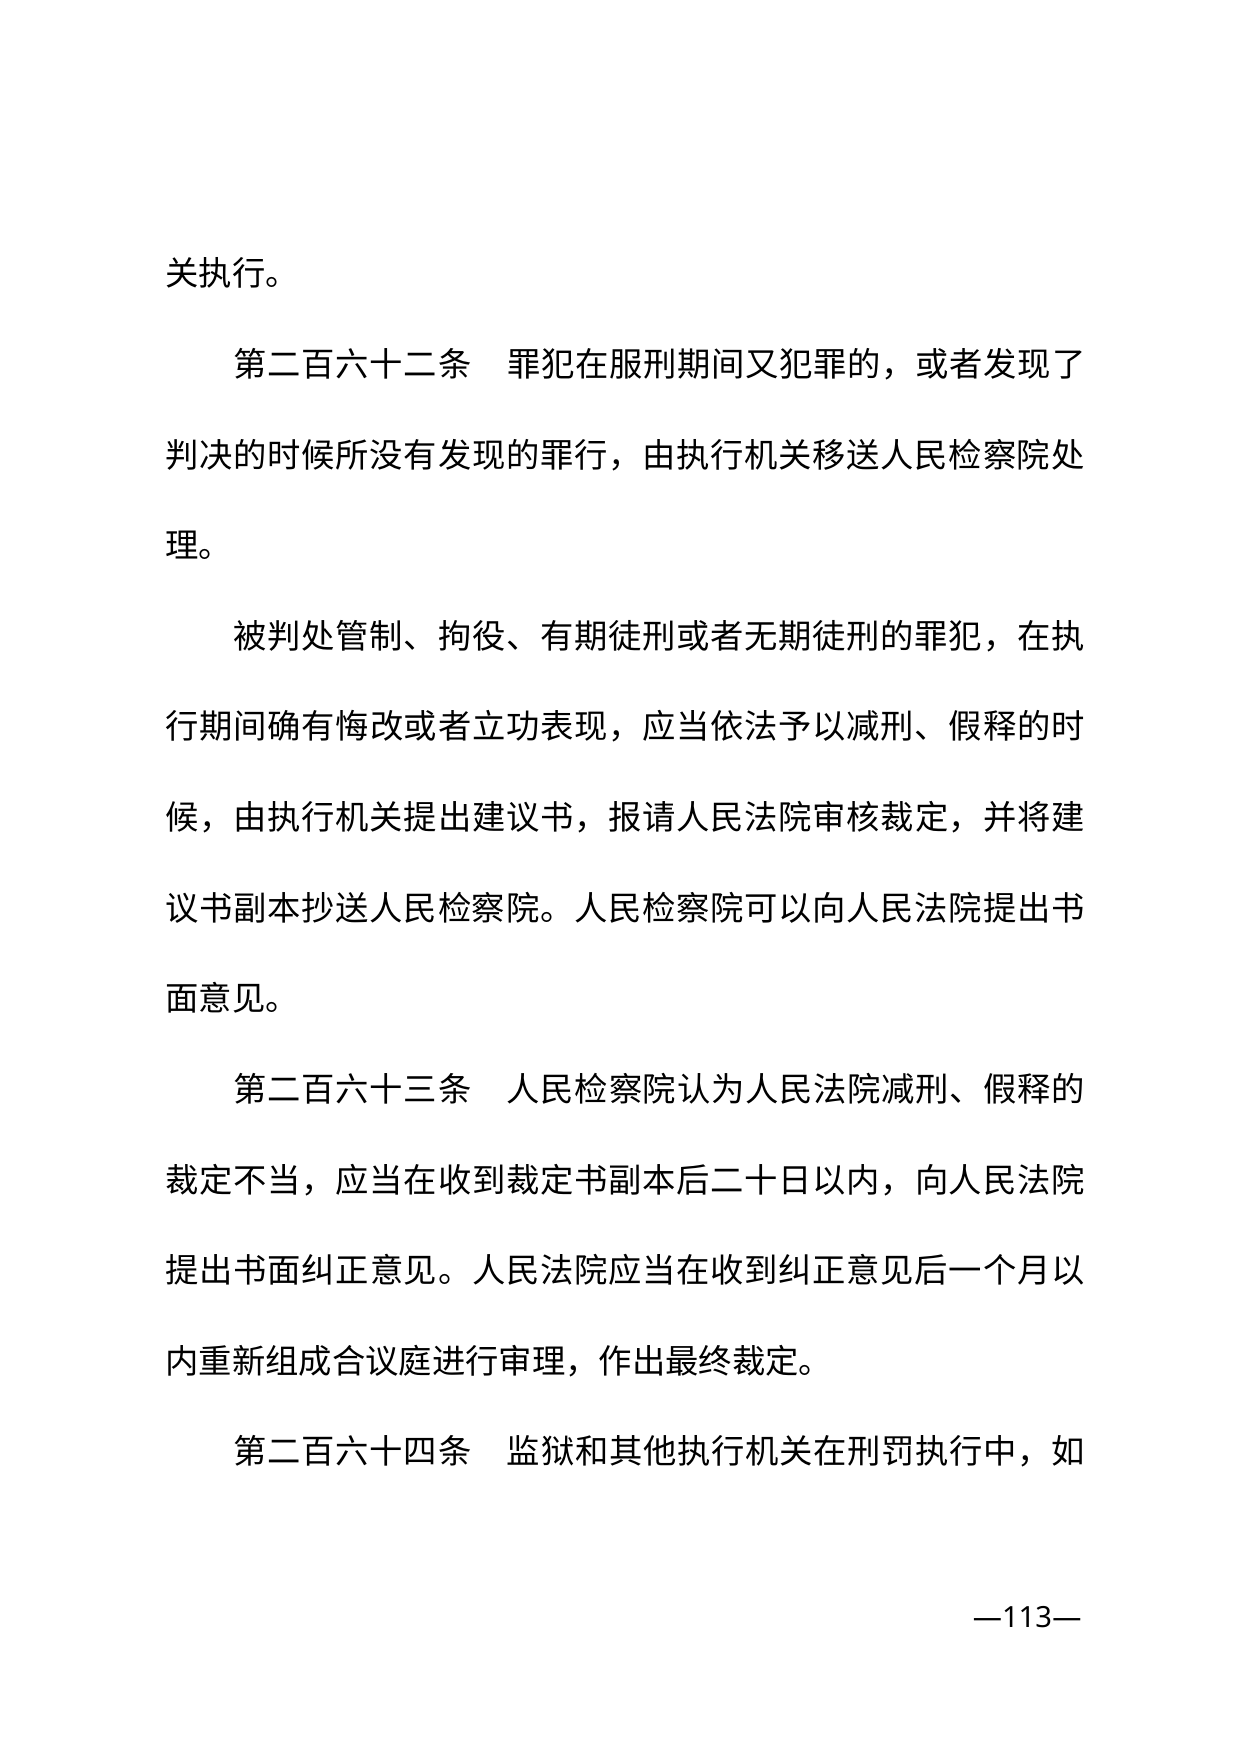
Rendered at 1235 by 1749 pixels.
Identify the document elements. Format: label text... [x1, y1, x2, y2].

text 第二百六十三条 人民检察院认为人民法院减刑、假释的裁定不当，应当在收到裁定书副本后二十日以内，向人民法院提出书面纠正意见。人民法院应当在收到纠正意见后一个月以内重新组成合议庭进行审理，作出最终裁定。 [165, 1042, 1087, 1404]
text 被判处管制、拘役、有期徒刑或者无期徒刑的罪犯，在执行期间确有悔改或者立功表现，应当依法予以减刑、假释的时候，由执行机关提出建议书，报请人民法院审核裁定，并将建议书副本抄送人民检察院。人民检察院可以向人民法院提出书面意见。 [165, 588, 1087, 1042]
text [165, 226, 1087, 317]
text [165, 1404, 1087, 1495]
text 第二百六十二条 罪犯在服刑期间又犯罪的，或者发现了判决的时候所没有发现的罪行，由执行机关移送人民检察院处理。 [165, 317, 1087, 588]
